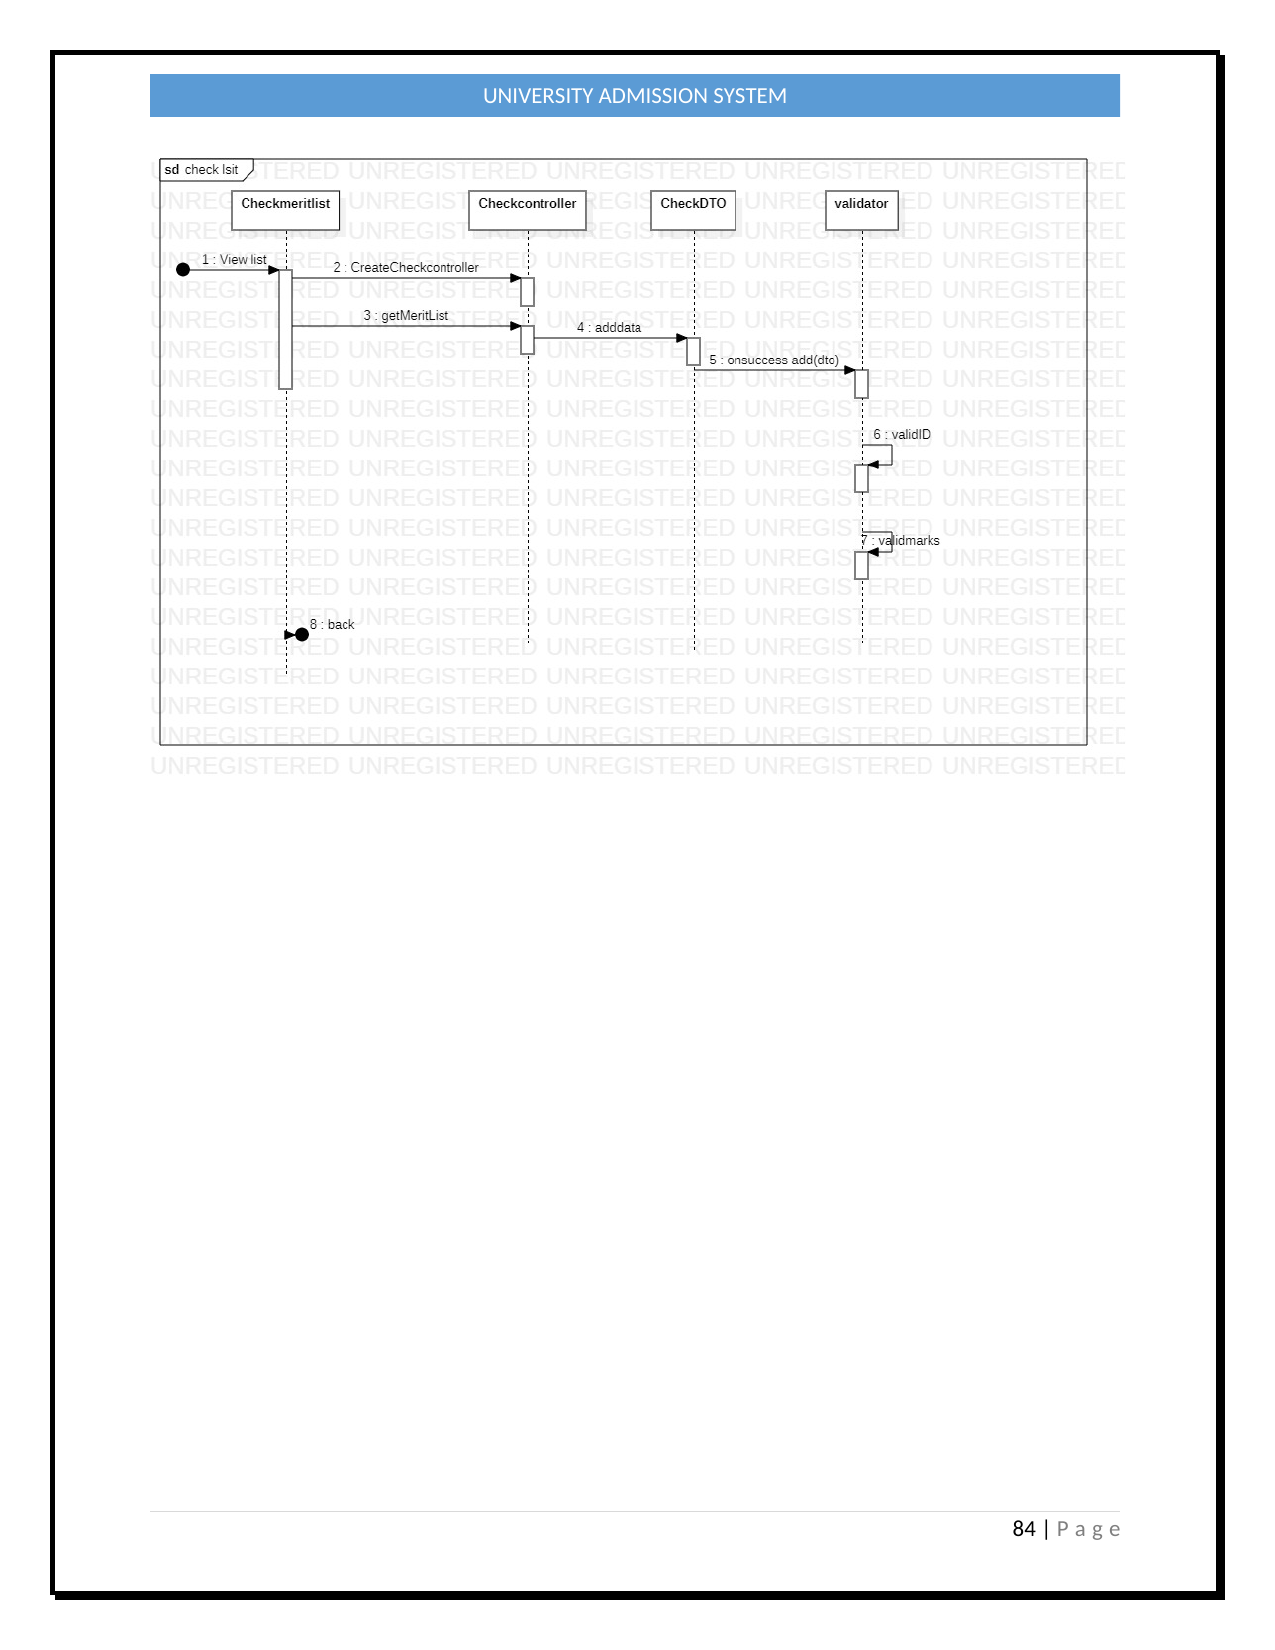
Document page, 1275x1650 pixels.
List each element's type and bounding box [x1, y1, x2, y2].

picture [150, 150, 1125, 784]
